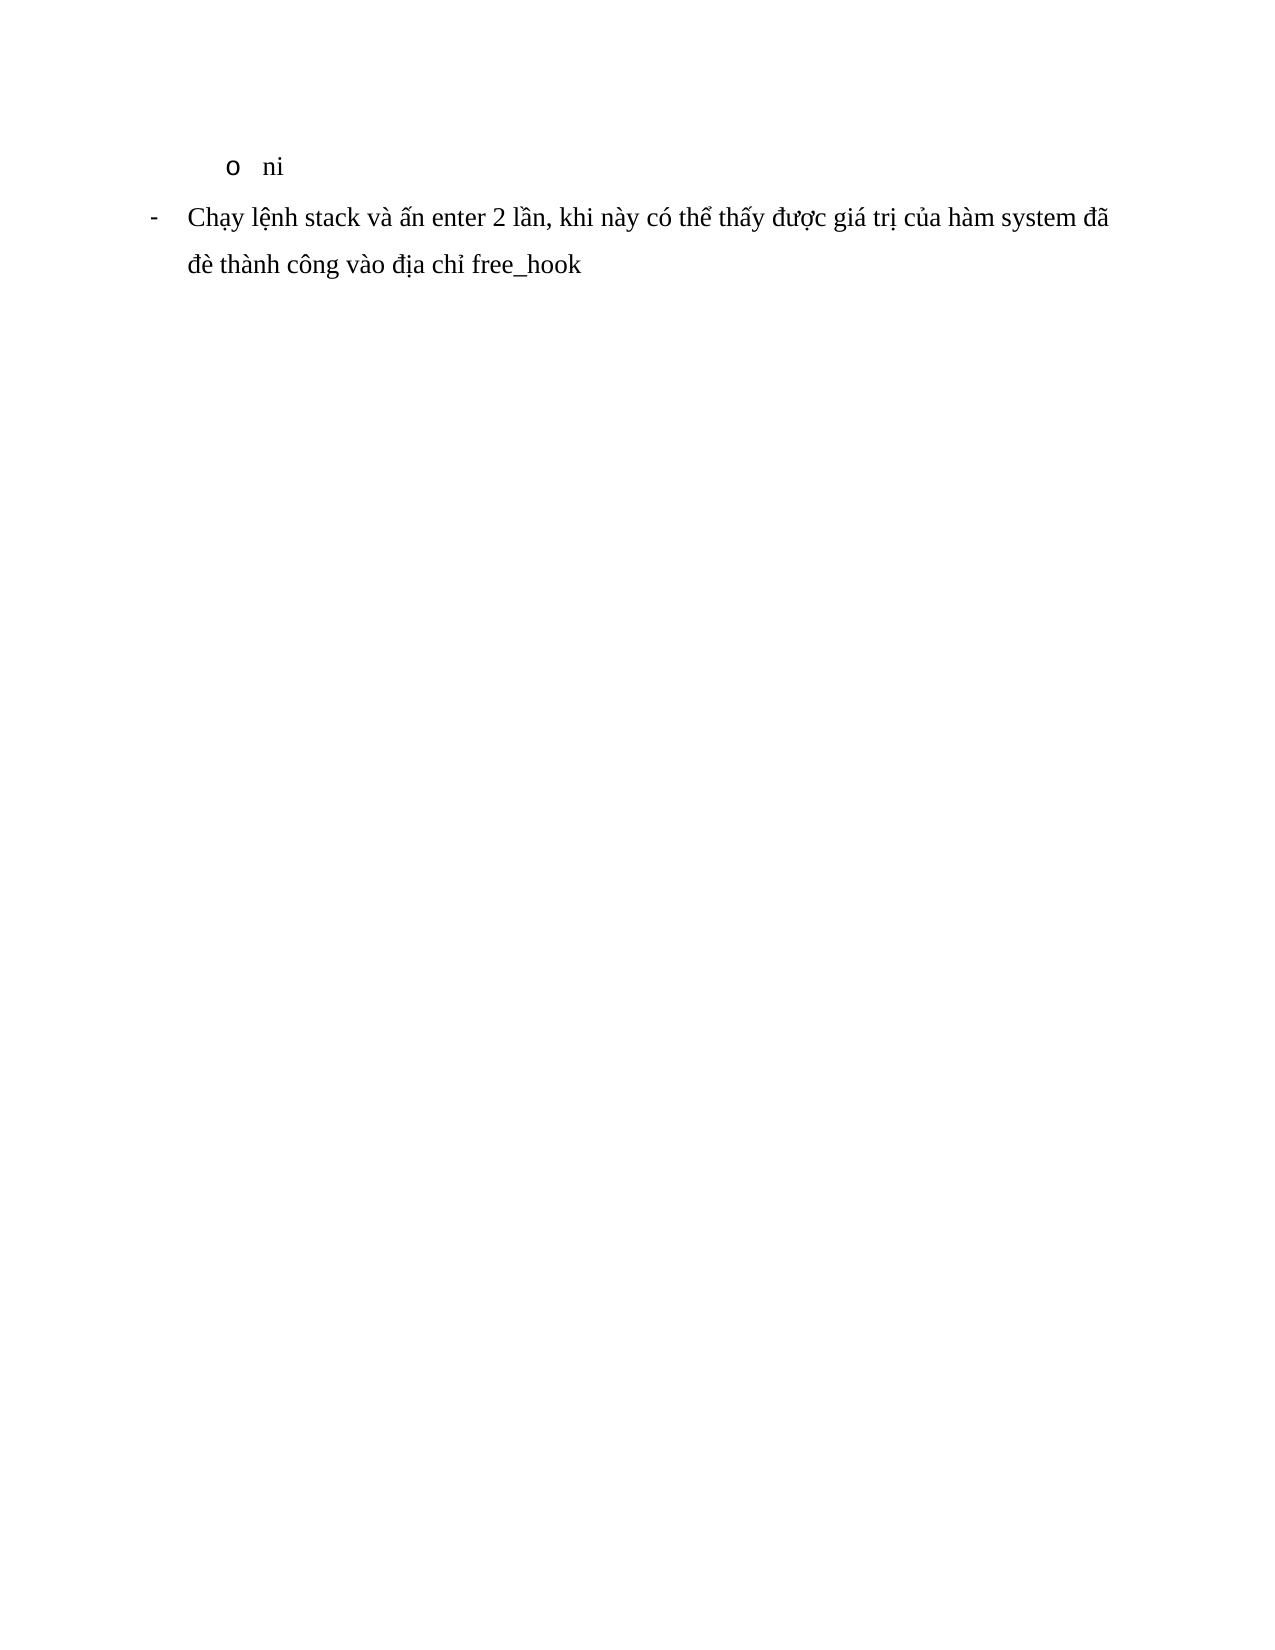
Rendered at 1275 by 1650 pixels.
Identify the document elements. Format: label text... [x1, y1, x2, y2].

list Chạy lệnh stack và ấn enter 2 lần, khi này có thể thấy được giá trị của hàm system đã đè thành công vào địa chỉ free_hook [150, 200, 1125, 280]
list ni [225, 150, 1125, 183]
